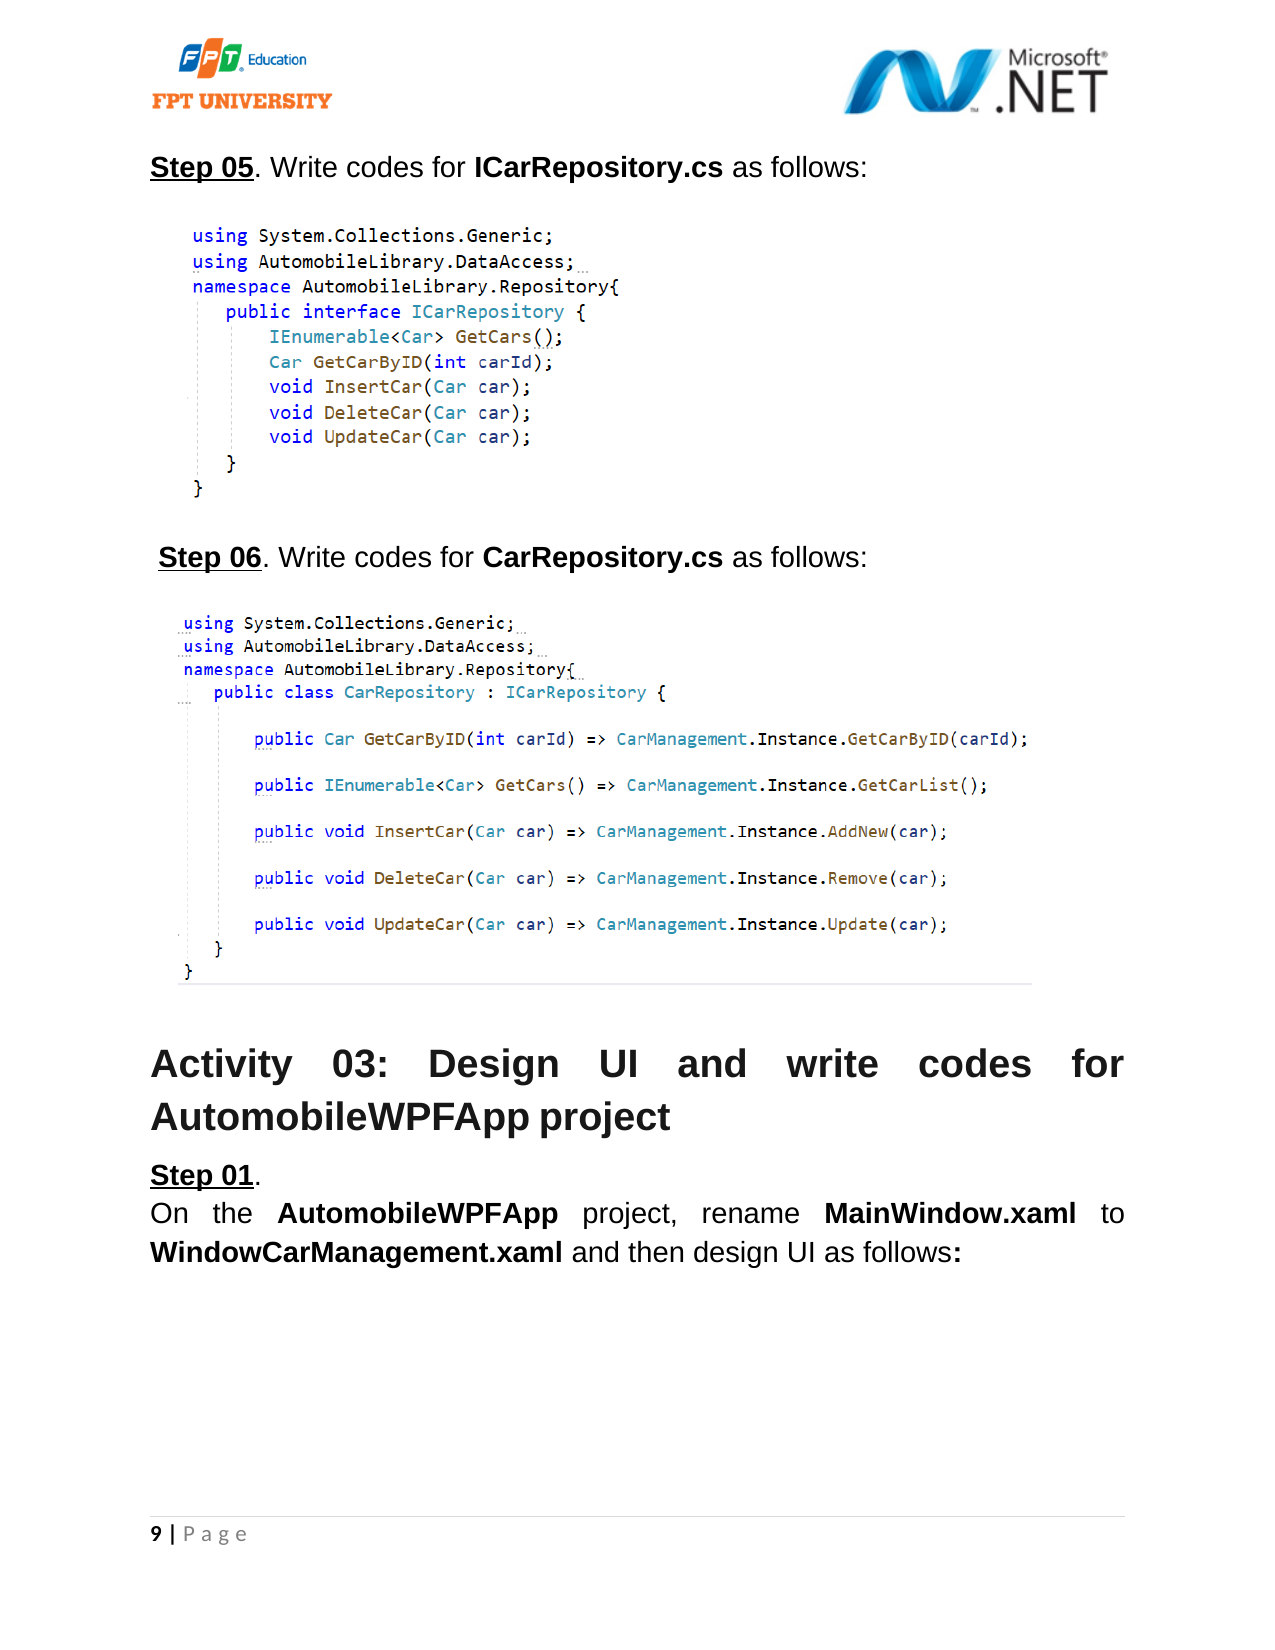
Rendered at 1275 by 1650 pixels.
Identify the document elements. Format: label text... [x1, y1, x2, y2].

list Step 06. Write codes for CarRepository.cs as follows: [150, 541, 1125, 574]
list On the AutomobileWPFApp project, rename MainWindow.xaml to WindowCarManagement.xaml and then design UI as follows: [150, 1196, 1125, 1268]
subtitle Activity 03: Design UI and write codes for AutomobileWPFApp project [150, 1041, 1125, 1138]
list Step 05. Write codes for ICarRepository.cs as follows: [150, 150, 1125, 183]
picture [178, 615, 1032, 988]
list Step 01. [150, 1158, 1125, 1191]
picture [145, 23, 339, 119]
picture [187, 224, 627, 498]
picture [840, 23, 1119, 126]
